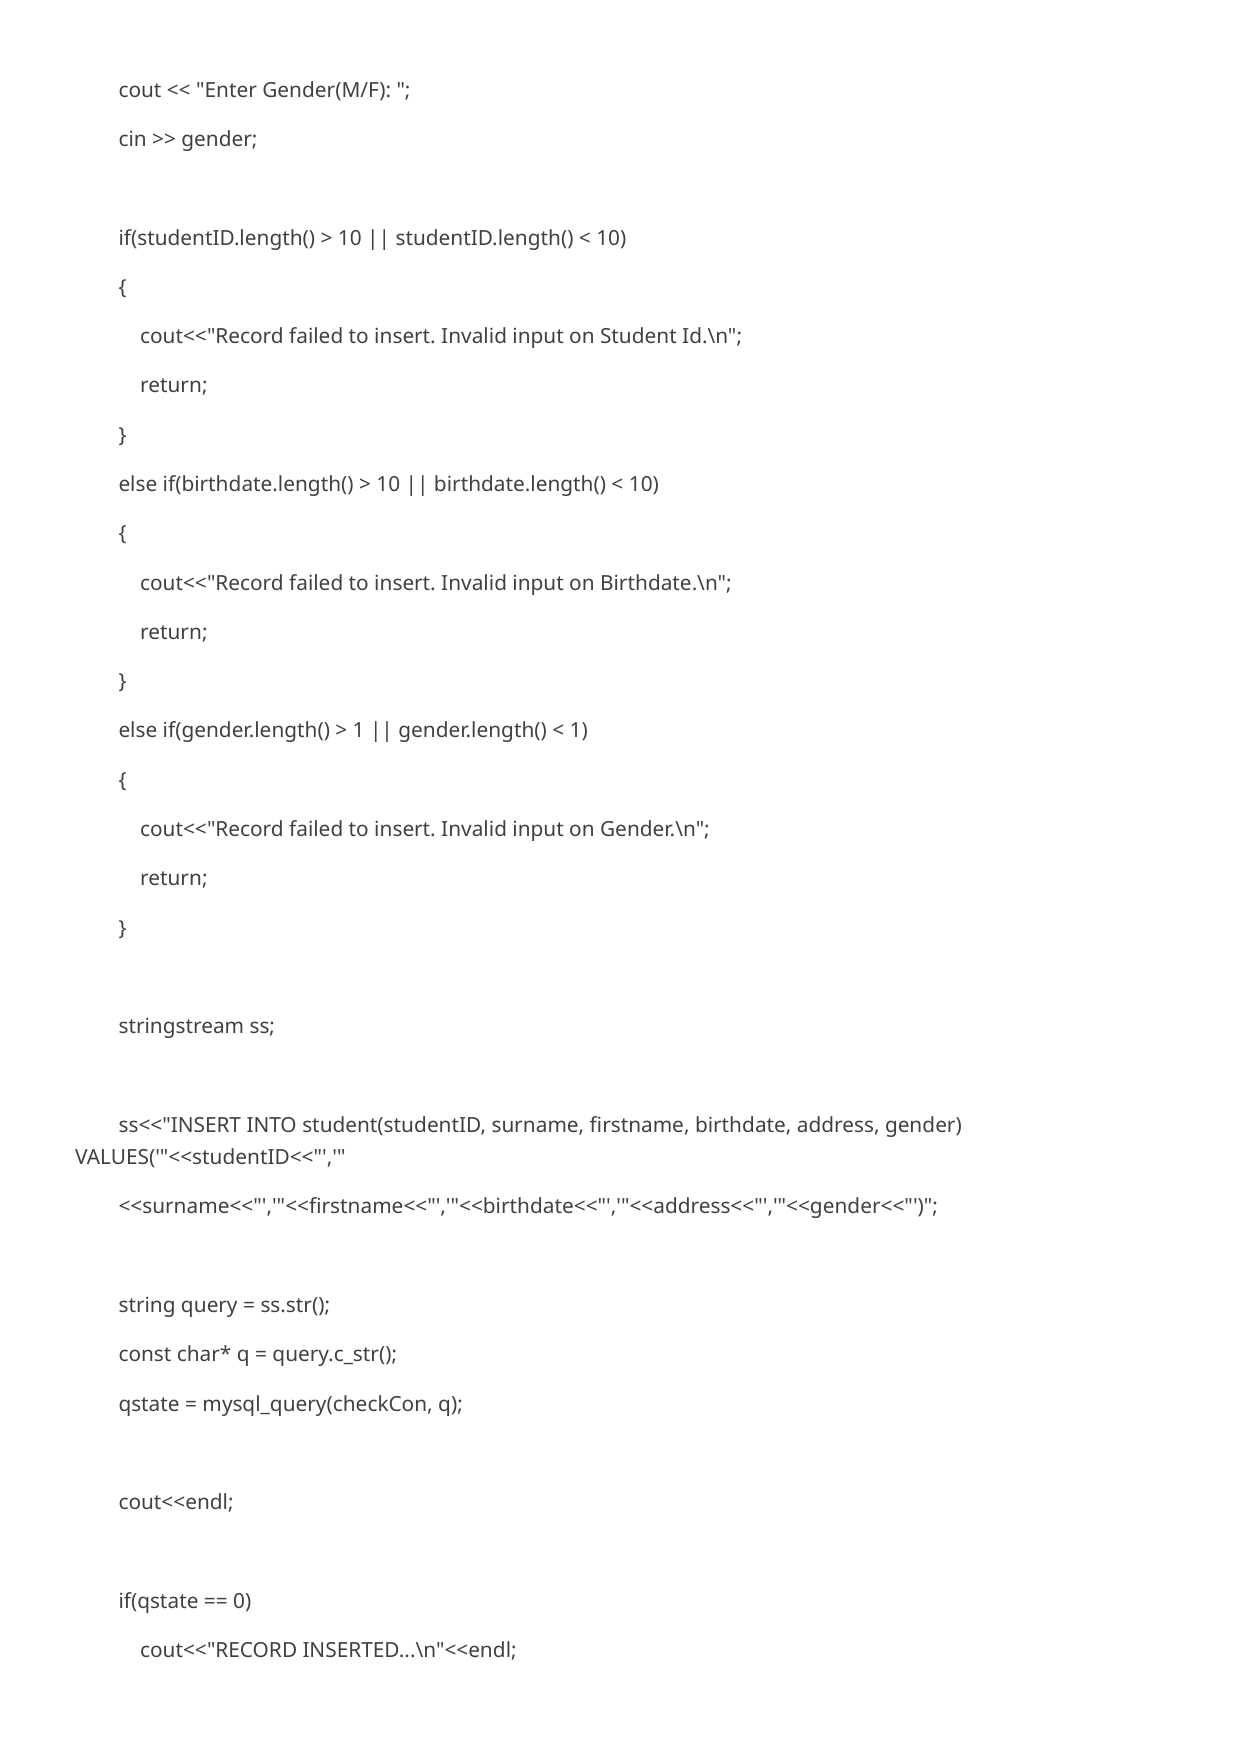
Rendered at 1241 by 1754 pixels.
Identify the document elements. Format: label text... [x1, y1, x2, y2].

text ss<<"INSERT INTO student(studentID, surname, firstname, birthdate, address, gender) VALUES('"<<studentID<<"','" [75, 1110, 1165, 1171]
text cout<<"Record failed to insert. Invalid input on Gender.\n"; [75, 814, 1165, 842]
text if(studentID.length() > 10 || studentID.length() < 10) [75, 223, 1165, 251]
text } [75, 666, 1165, 695]
text string query = ss.str(); [75, 1290, 1165, 1318]
text cout<<"Record failed to insert. Invalid input on Student Id.\n"; [75, 321, 1165, 350]
text if(qstate == 0) [75, 1586, 1165, 1614]
text <<surname<<"','"<<firstname<<"','"<<birthdate<<"','"<<address<<"','"<<gender<<"')"; [75, 1192, 1165, 1220]
text cin >> gender; [75, 124, 1165, 153]
text const char* q = query.c_str(); [75, 1339, 1165, 1368]
text return; [75, 371, 1165, 399]
text else if(birthdate.length() > 10 || birthdate.length() < 10) [75, 469, 1165, 498]
text } [75, 420, 1165, 448]
text return; [75, 617, 1165, 645]
text } [75, 913, 1165, 941]
text stringstream ss; [75, 1011, 1165, 1039]
text { [75, 272, 1165, 301]
text return; [75, 863, 1165, 892]
text qstate = mysql_query(checkCon, q); [75, 1389, 1165, 1417]
text cout<<"RECORD INSERTED...\n"<<endl; [75, 1635, 1165, 1663]
text { [75, 518, 1165, 547]
text cout<<endl; [75, 1487, 1165, 1516]
text cout<<"Record failed to insert. Invalid input on Birthdate.\n"; [75, 568, 1165, 596]
text { [75, 765, 1165, 793]
text cout << "Enter Gender(M/F): "; [75, 75, 1165, 103]
text else if(gender.length() > 1 || gender.length() < 1) [75, 716, 1165, 744]
